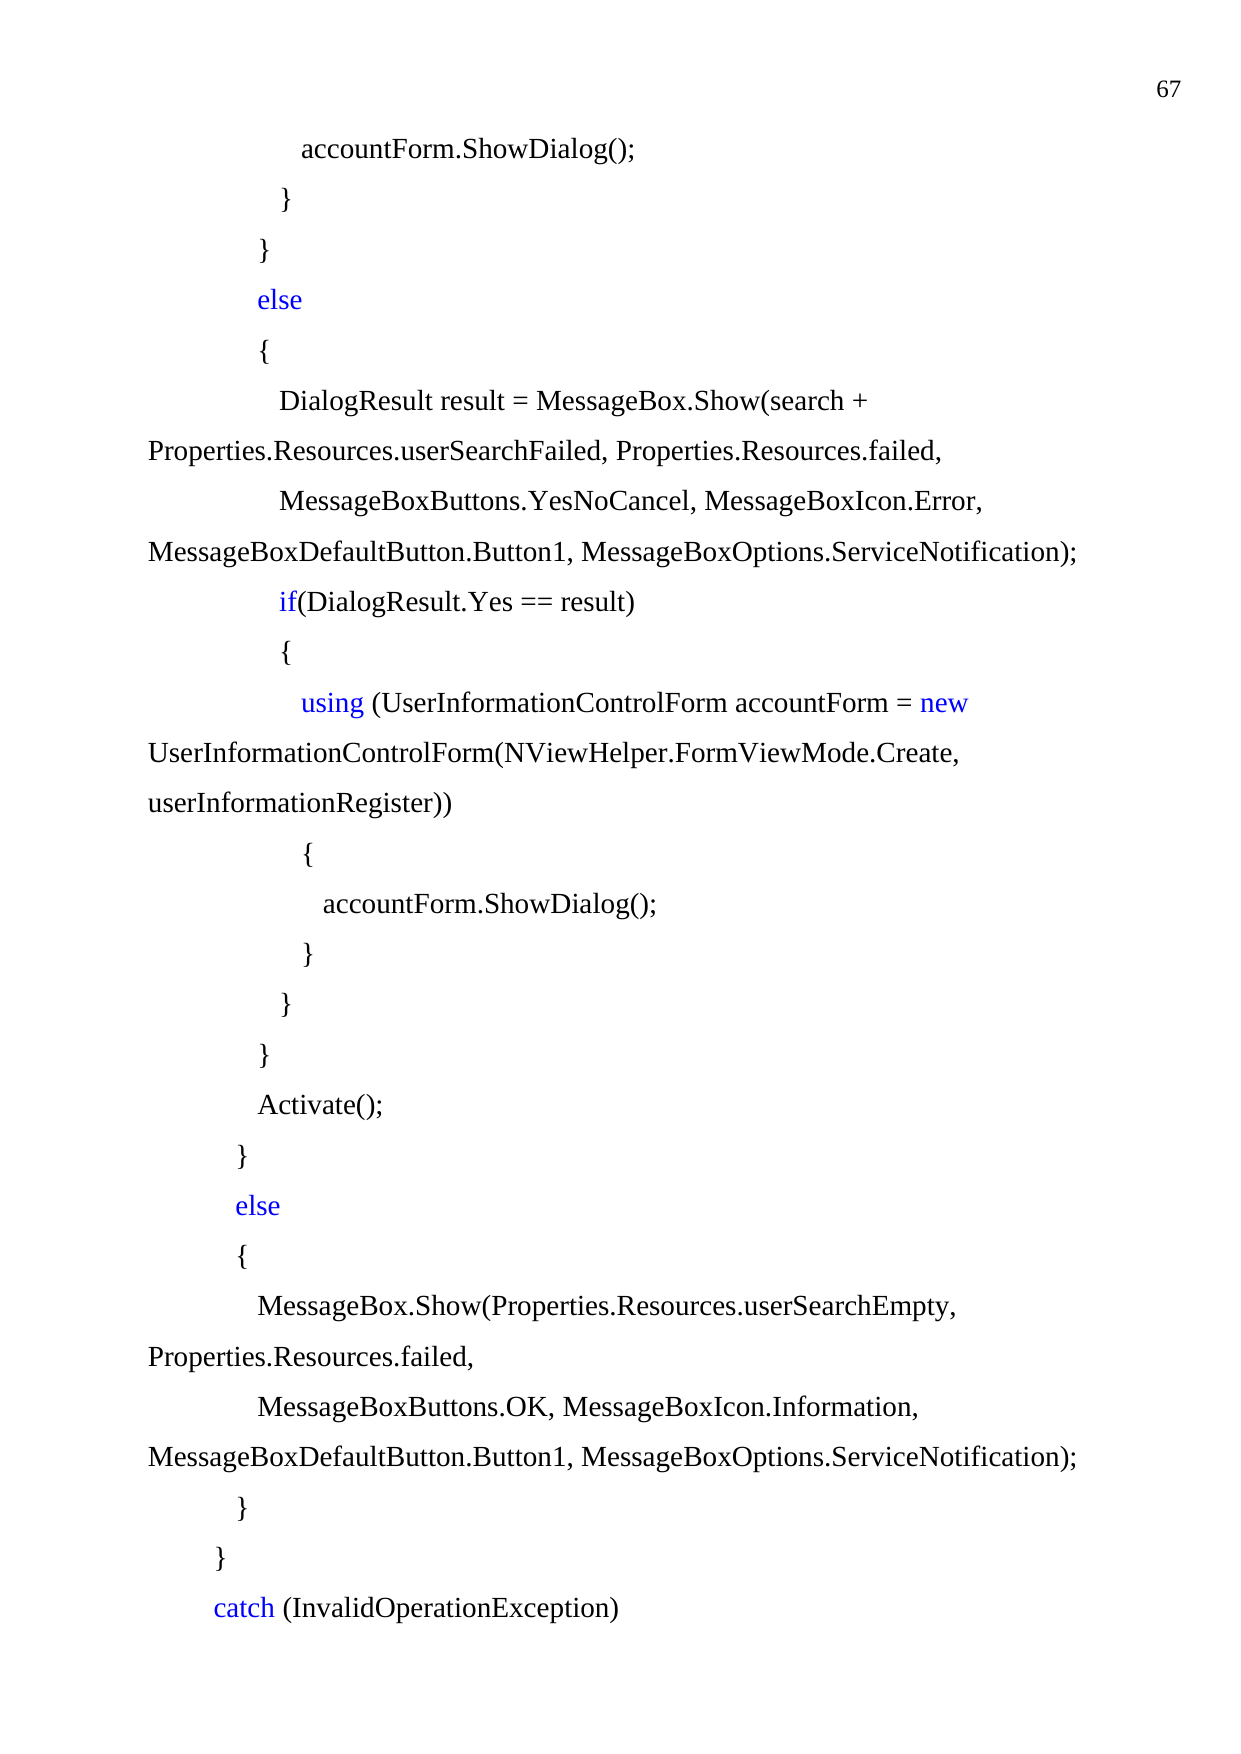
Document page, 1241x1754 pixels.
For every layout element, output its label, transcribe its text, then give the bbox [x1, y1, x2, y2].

text accountForm.ShowDialog(); [148, 886, 1181, 919]
text Activate(); [148, 1087, 1181, 1121]
text } [148, 1540, 1181, 1574]
text } [148, 232, 1181, 266]
text DialogResult result = MessageBox.Show(search + Properties.Resources.userSearchFailed, Properties.Resources.failed, [148, 383, 1181, 467]
text { [148, 634, 1181, 668]
text } [148, 1490, 1181, 1523]
text } [148, 1138, 1181, 1171]
text { [148, 836, 1181, 869]
text else [148, 282, 1181, 316]
text } [148, 936, 1181, 970]
text MessageBoxButtons.YesNoCancel, MessageBoxIcon.Error, MessageBoxDefaultButton.Button1, MessageBoxOptions.ServiceNotification); [148, 483, 1181, 567]
text else [148, 1188, 1181, 1221]
text { [148, 1238, 1181, 1272]
text using (UserInformationControlForm accountForm = new UserInformationControlForm(NViewHelper.FormViewMode.Create, userInformationRegister)) [148, 685, 1181, 819]
text { [148, 333, 1181, 366]
text if(DialogResult.Yes == result) [148, 584, 1181, 618]
text MessageBox.Show(Properties.Resources.userSearchEmpty, Properties.Resources.failed, [148, 1288, 1181, 1372]
text } [148, 182, 1181, 215]
text MessageBoxButtons.OK, MessageBoxIcon.Information, MessageBoxDefaultButton.Button1, MessageBoxOptions.ServiceNotification); [148, 1389, 1181, 1473]
text catch (InvalidOperationException) [148, 1590, 1181, 1624]
text accountForm.ShowDialog(); [148, 131, 1181, 165]
text } [148, 1037, 1181, 1071]
text } [148, 987, 1181, 1020]
